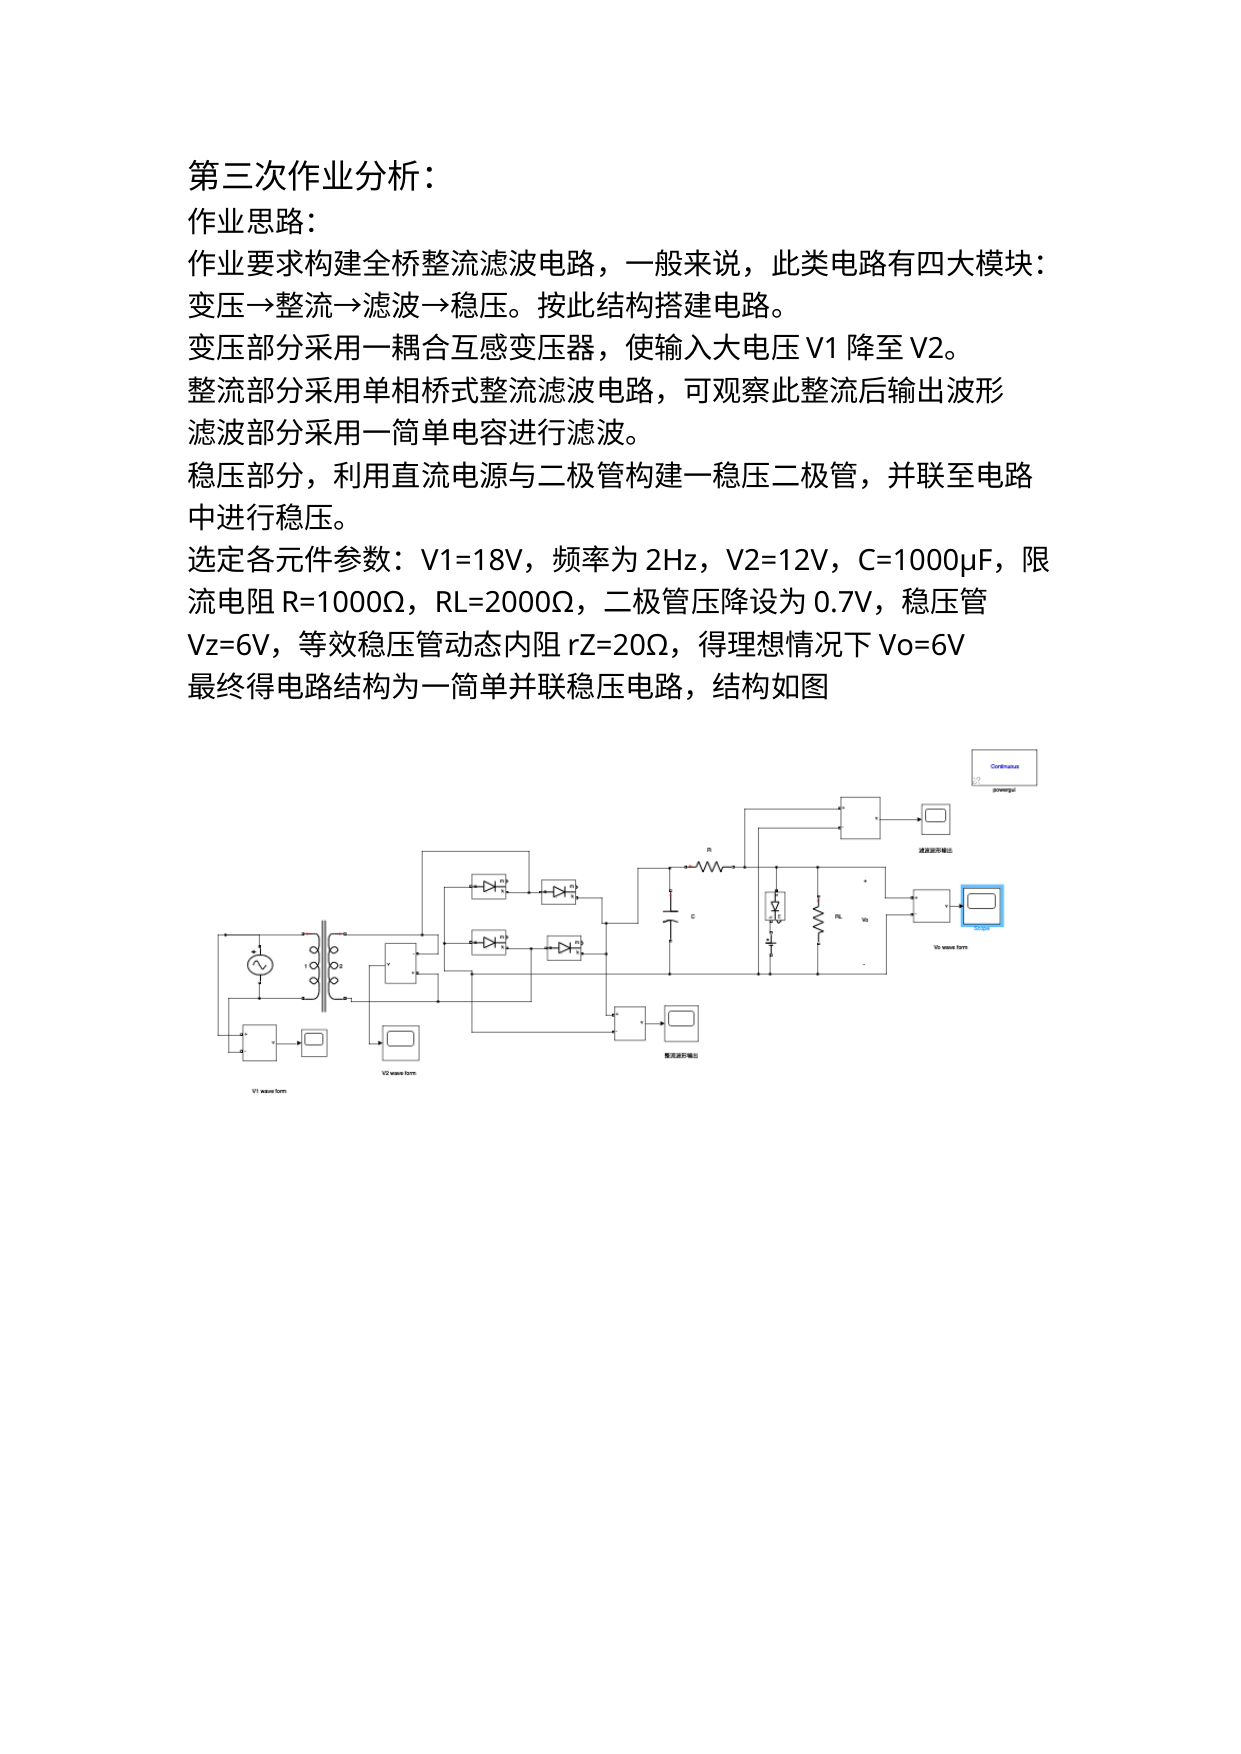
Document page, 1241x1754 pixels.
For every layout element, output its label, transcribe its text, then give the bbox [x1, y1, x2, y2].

text 滤波部分采用一简单电容进行滤波。 [187, 410, 1053, 452]
text 变压部分采用一耦合互感变压器，使输入大电压V1降至V2。 [187, 325, 1053, 367]
text 最终得电路结构为一简单并联稳压电路，结构如图 [187, 664, 1053, 706]
text 作业思路： [187, 198, 1053, 241]
text 作业要求构建全桥整流滤波电路，一般来说，此类电路有四大模块：变压→整流→滤波→稳压。按此结构搭建电路。 [187, 241, 1053, 325]
text 稳压部分，利用直流电源与二极管构建一稳压二极管，并联至电路中进行稳压。 [187, 452, 1053, 537]
text 选定各元件参数：V1=18V，频率为2Hz，V2=12V，C=1000μF，限流电阻R=1000Ω，RL=2000Ω，二极管压降设为0.7V，稳压管Vz=6V，等效稳压管动态内阻rZ=20Ω，得理想情况下Vo=6V [187, 537, 1053, 664]
picture [187, 706, 1053, 1128]
text 第三次作业分析： [187, 150, 1053, 198]
text 整流部分采用单相桥式整流滤波电路，可观察此整流后输出波形 [187, 367, 1053, 410]
